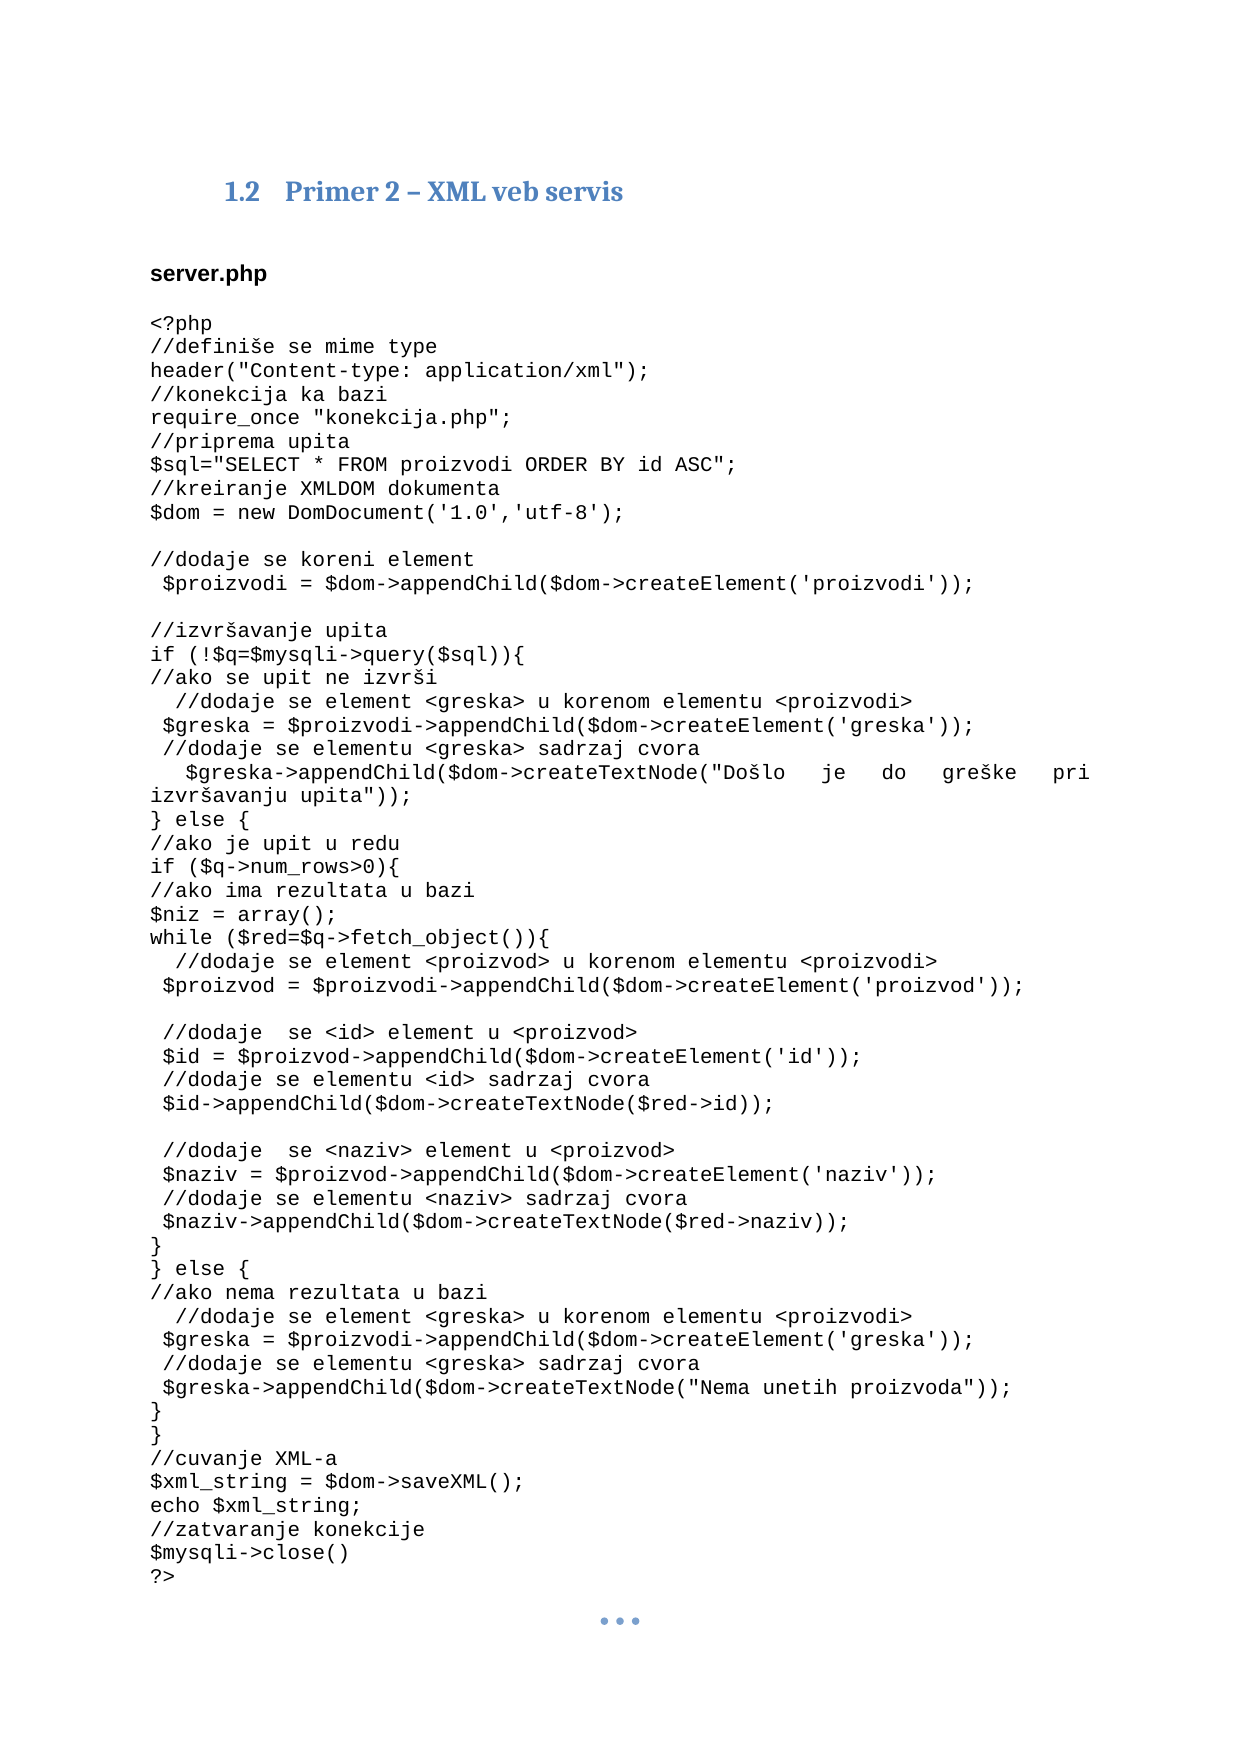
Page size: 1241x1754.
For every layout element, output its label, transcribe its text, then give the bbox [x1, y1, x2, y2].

text <?php [150, 313, 1090, 336]
text //dodaje se koreni element [150, 549, 1090, 573]
text server.php [150, 260, 1090, 286]
text //dodaje se element <greska> u korenom elementu <proizvodi> [150, 1306, 1090, 1329]
text //ako nema rezultata u bazi [150, 1282, 1090, 1306]
text $naziv = $proizvod->appendChild($dom->createElement('naziv')); [150, 1164, 1090, 1187]
text } else { [150, 1258, 1090, 1282]
text if (!$q=$mysqli->query($sql)){ [150, 644, 1090, 667]
text //cuvanje XML-a [150, 1448, 1090, 1471]
text } [150, 1400, 1090, 1424]
text //ako se upit ne izvrši [150, 667, 1090, 691]
text $dom = new DomDocument('1.0','utf-8'); [150, 502, 1090, 525]
text } [150, 1235, 1090, 1258]
text //zatvaranje konekcije [150, 1518, 1090, 1542]
text $greska->appendChild($dom->createTextNode("Došlo je do greške pri izvršavanju upita")); [150, 762, 1090, 809]
subtitle Primer 2 – XML veb servis [225, 175, 1090, 208]
text //dodaje se elementu <naziv> sadrzaj cvora [150, 1187, 1090, 1211]
text $id = $proizvod->appendChild($dom->createElement('id')); [150, 1046, 1090, 1069]
text //dodaje se element <proizvod> u korenom elementu <proizvodi> [150, 951, 1090, 975]
text $greska = $proizvodi->appendChild($dom->createElement('greska')); [150, 714, 1090, 738]
text $naziv->appendChild($dom->createTextNode($red->naziv)); [150, 1211, 1090, 1235]
text //dodaje se elementu <greska> sadrzaj cvora [150, 738, 1090, 762]
text $mysqli->close() [150, 1542, 1090, 1566]
text $id->appendChild($dom->createTextNode($red->id)); [150, 1093, 1090, 1117]
text echo $xml_string; [150, 1495, 1090, 1518]
text ?> [150, 1566, 1090, 1589]
text //izvršavanje upita [150, 620, 1090, 644]
text //dodaje se elementu <greska> sadrzaj cvora [150, 1353, 1090, 1377]
text $proizvod = $proizvodi->appendChild($dom->createElement('proizvod')); [150, 975, 1090, 998]
text $niz = array(); [150, 904, 1090, 927]
text $xml_string = $dom->saveXML(); [150, 1471, 1090, 1495]
text $sql="SELECT * FROM proizvodi ORDER BY id ASC"; [150, 454, 1090, 478]
text $greska = $proizvodi->appendChild($dom->createElement('greska')); [150, 1329, 1090, 1353]
text if ($q->num_rows>0){ [150, 856, 1090, 880]
text //dodaje se element <greska> u korenom elementu <proizvodi> [150, 691, 1090, 714]
text require_once "konekcija.php"; [150, 407, 1090, 431]
text } [150, 1424, 1090, 1448]
text $greska->appendChild($dom->createTextNode("Nema unetih proizvoda")); [150, 1377, 1090, 1400]
text //ako ima rezultata u bazi [150, 880, 1090, 904]
text //kreiranje XMLDOM dokumenta [150, 478, 1090, 502]
text $proizvodi = $dom->appendChild($dom->createElement('proizvodi')); [150, 573, 1090, 596]
text //priprema upita [150, 431, 1090, 454]
text //dodaje se <naziv> element u <proizvod> [150, 1140, 1090, 1164]
text //ako je upit u redu [150, 833, 1090, 856]
text //dodaje se <id> element u <proizvod> [150, 1022, 1090, 1046]
text //definiše se mime type [150, 336, 1090, 360]
text while ($red=$q->fetch_object()){ [150, 927, 1090, 951]
text //dodaje se elementu <id> sadrzaj cvora [150, 1069, 1090, 1093]
text //konekcija ka bazi [150, 383, 1090, 407]
text } else { [150, 809, 1090, 833]
text header("Content-type: application/xml"); [150, 360, 1090, 383]
